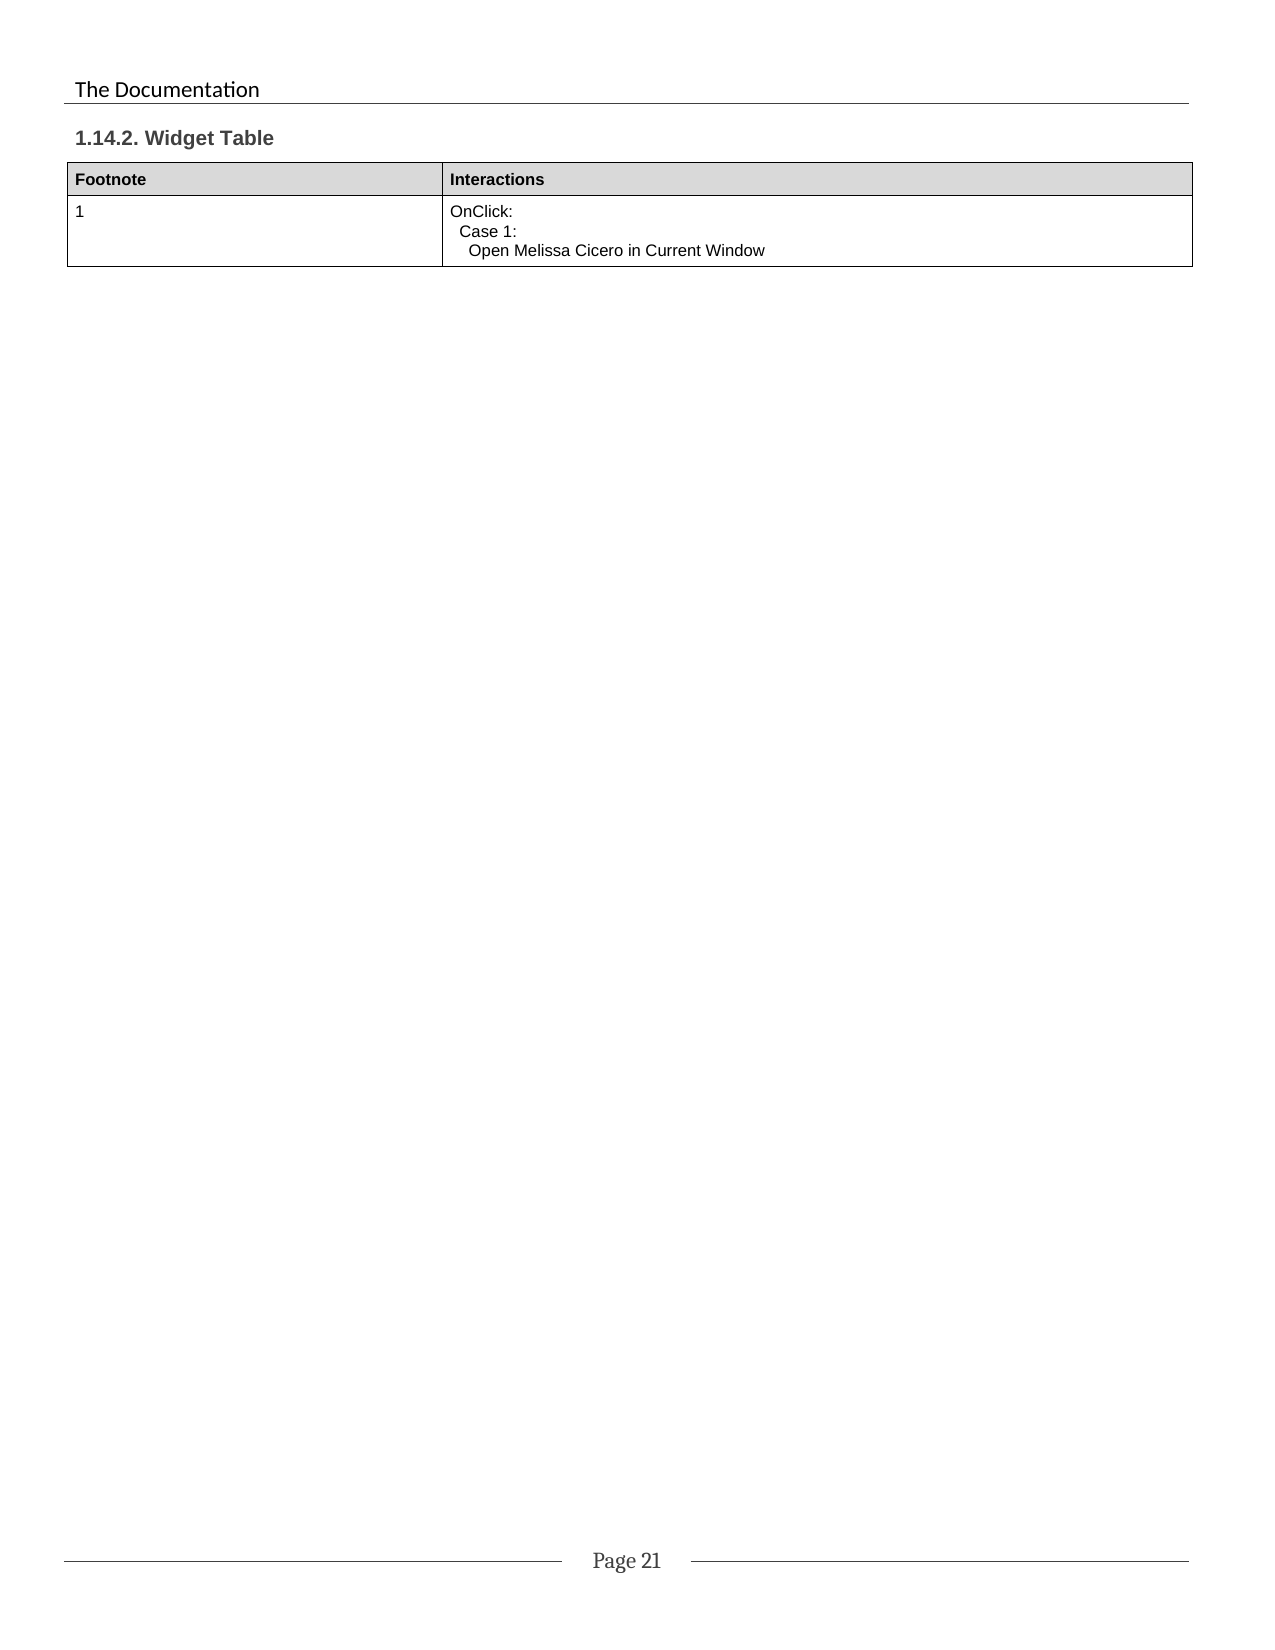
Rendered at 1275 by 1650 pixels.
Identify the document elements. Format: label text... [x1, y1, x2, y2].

table_header Footnote [68, 163, 442, 195]
table_cell 1 [68, 196, 442, 266]
table_header Interactions [443, 163, 1192, 195]
table_cell OnClick: Case 1: Open Melissa Cicero in Current Window [443, 196, 1192, 266]
subtitle Widget Table [75, 126, 1200, 150]
